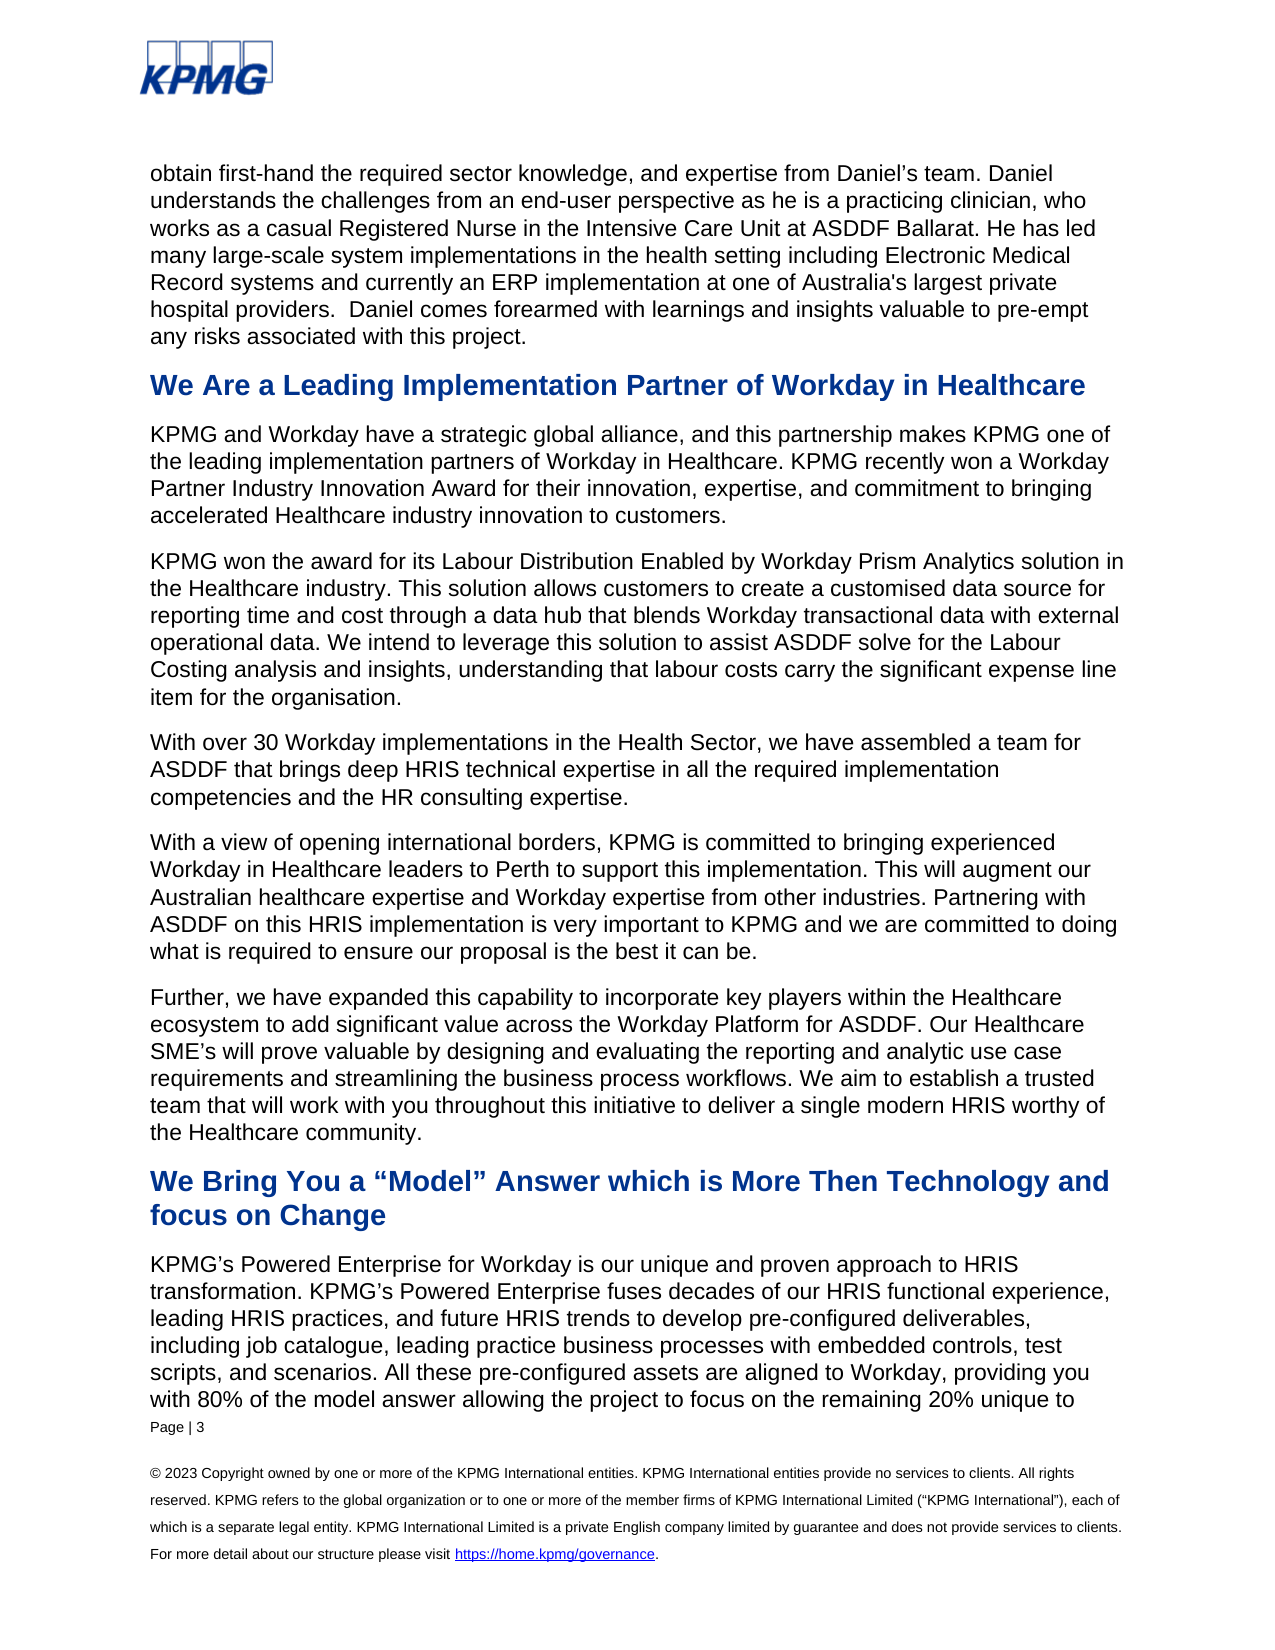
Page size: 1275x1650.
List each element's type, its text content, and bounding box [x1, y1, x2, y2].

picture [118, 0, 302, 136]
text KPMG and Workday have a strategic global alliance, and this partnership makes KPMG one of the leading implementation partners of Workday in Healthcare. KPMG recently won a Workday Partner Industry Innovation Award for their innovation, expertise, and commitment to bringing accelerated Healthcare industry innovation to customers. [150, 420, 1125, 529]
subtitle We Bring You a “Model” Answer which is More Then Technology and focus on Change [150, 1164, 1125, 1231]
text With a view of opening international borders, KPMG is committed to bringing experienced Workday in Healthcare leaders to Perth to support this implementation. This will augment our Australian healthcare expertise and Workday expertise from other industries. Partnering with ASDDF on this HRIS implementation is very important to KPMG and we are committed to doing what is required to ensure our proposal is the best it can be. [150, 829, 1125, 964]
text With over 30 Workday implementations in the Health Sector, we have assembled a team for ASDDF that brings deep HRIS technical expertise in all the required implementation competencies and the HR consulting expertise. [150, 729, 1125, 810]
text KPMG won the award for its Labour Distribution Enabled by Workday Prism Analytics solution in the Healthcare industry. This solution allows customers to create a customised data source for reporting time and cost through a data hub that blends Workday transactional data with external operational data. We intend to leverage this solution to assist ASDDF solve for the Labour Costing analysis and insights, understanding that labour costs carry the significant expense line item for the organisation. [150, 547, 1125, 710]
subtitle We Are a Leading Implementation Partner of Workday in Healthcare [150, 368, 1125, 402]
text Further, we have expanded this capability to incorporate key players within the Healthcare ecosystem to add significant value across the Workday Platform for ASDDF. Our Healthcare SME’s will prove valuable by designing and evaluating the reporting and analytic use case requirements and streamlining the business process workflows. We aim to establish a trusted team that will work with you throughout this initiative to deliver a single modern HRIS worthy of the Healthcare community. [150, 983, 1125, 1145]
